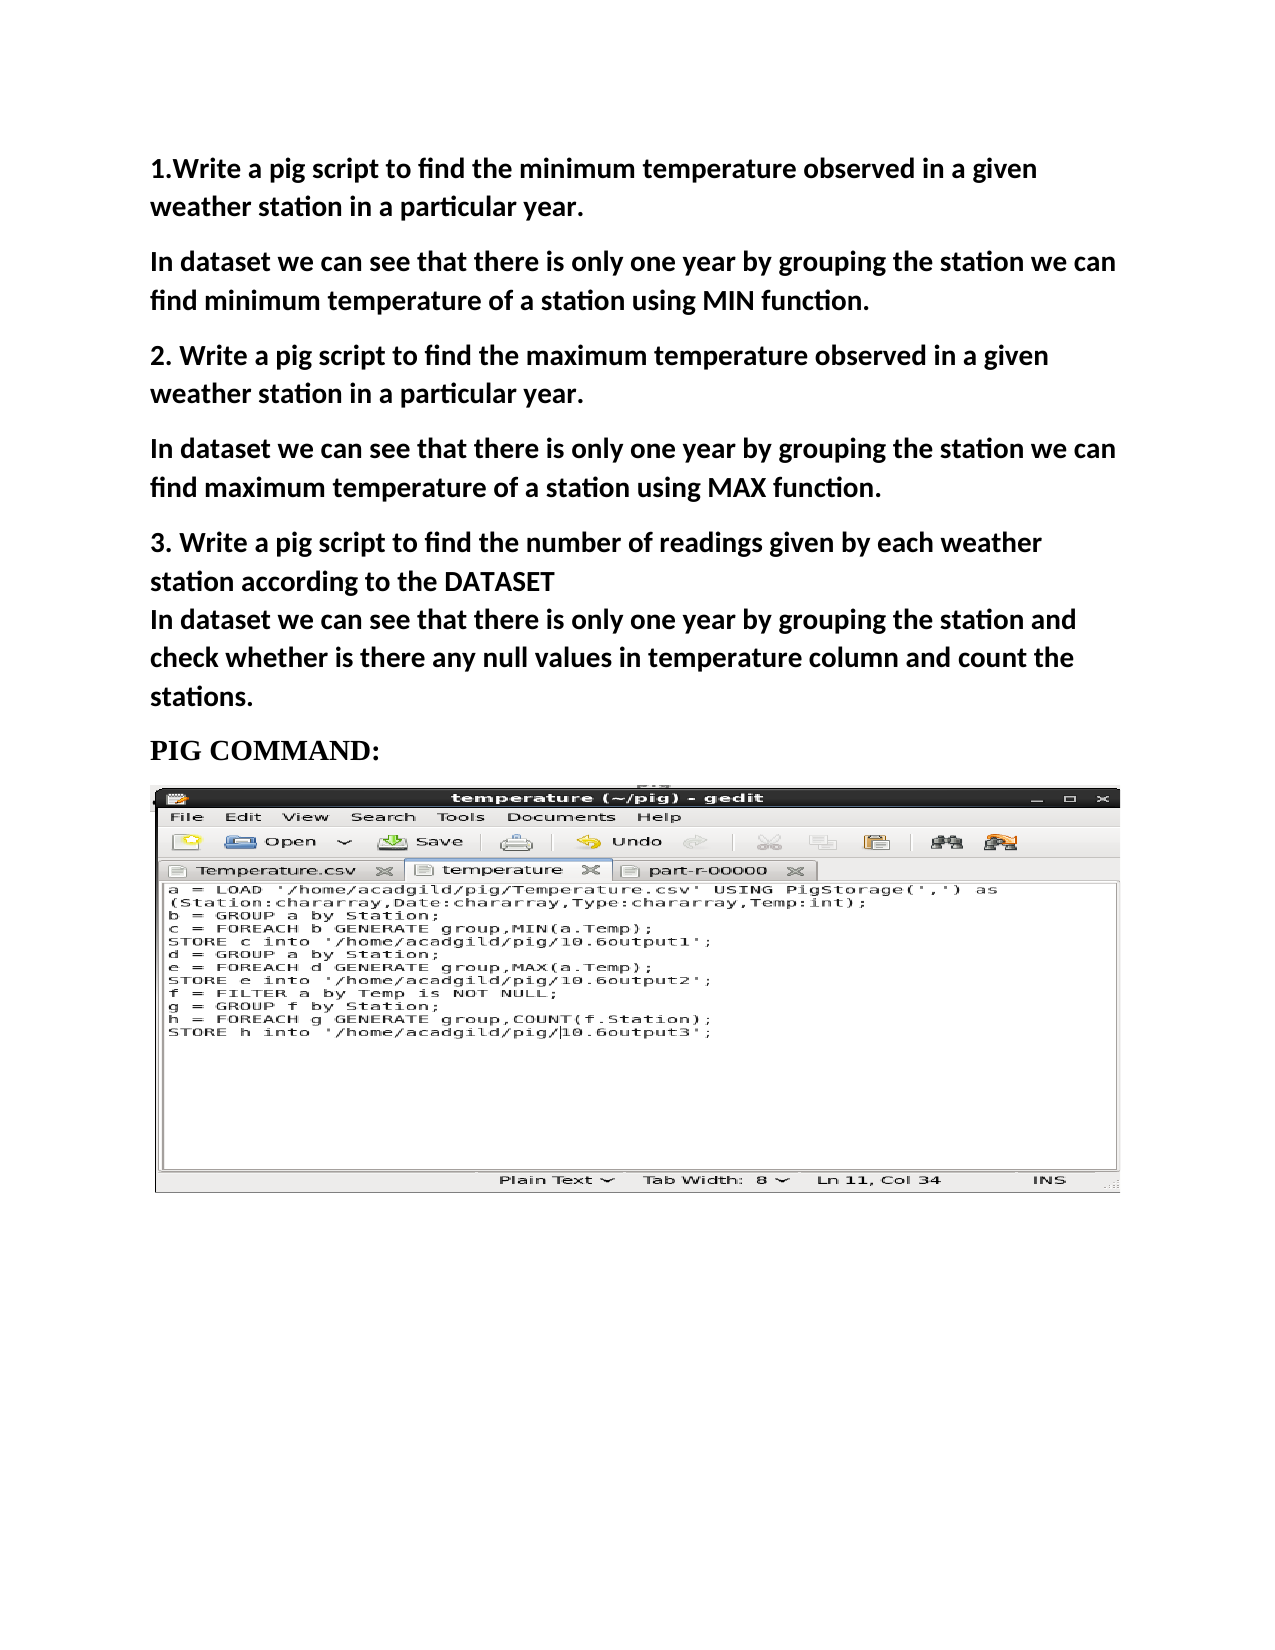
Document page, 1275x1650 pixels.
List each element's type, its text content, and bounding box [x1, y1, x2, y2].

text 3. Write a pig script to find the number of readings given by each weather station according to the DATASET In dataset we can see that there is only one year by grouping the station and check whether is there any null values in temperature column and count the stations. [150, 524, 1125, 713]
text PIG COMMAND: [150, 733, 1125, 767]
text 2. Write a pig script to find the maximum temperature observed in a given weather station in a particular year. [150, 337, 1125, 411]
picture [150, 785, 1121, 1194]
text In dataset we can see that there is only one year by grouping the station we can find maximum temperature of a station using MAX function. [150, 431, 1125, 505]
text 1.Write a pig script to find the minimum temperature observed in a given weather station in a particular year. [150, 150, 1125, 224]
text In dataset we can see that there is only one year by grouping the station we can find minimum temperature of a station using MIN function. [150, 243, 1125, 318]
